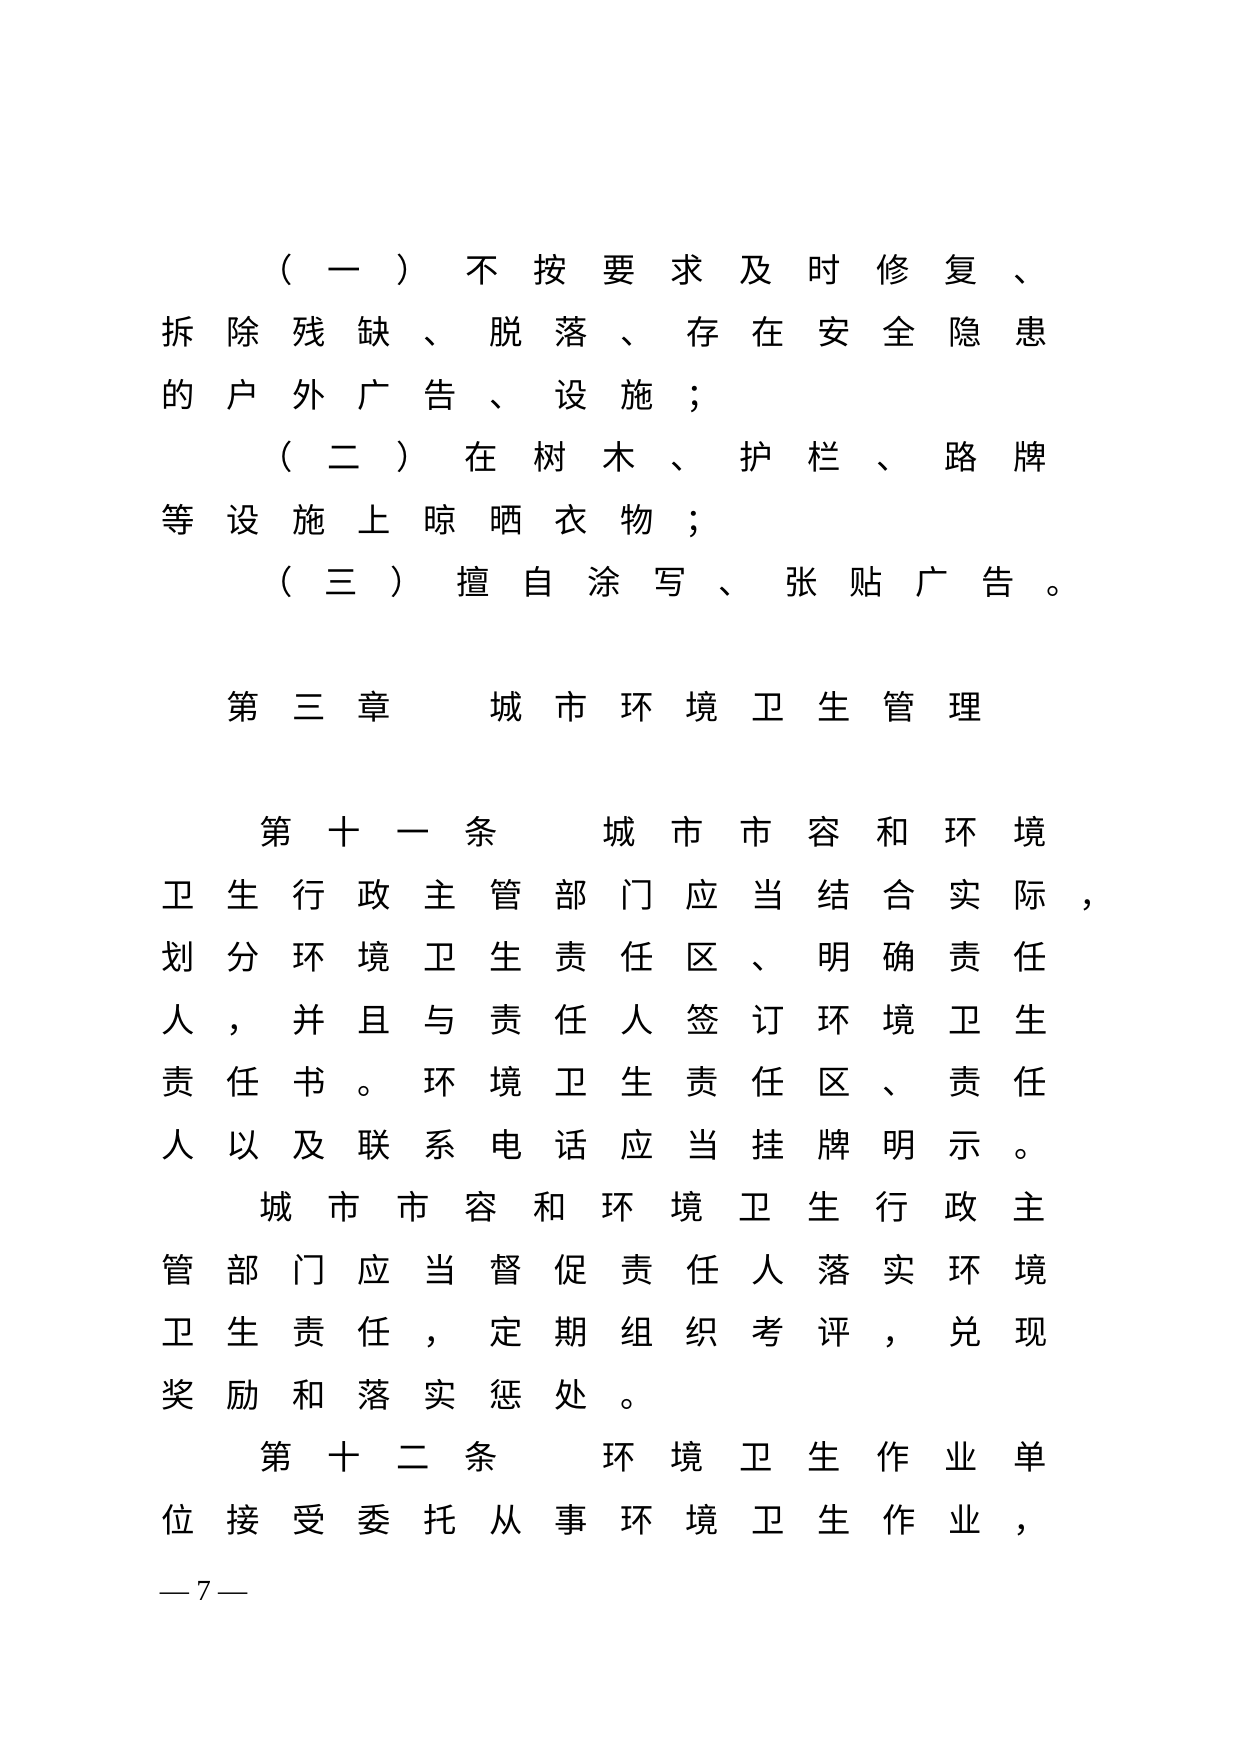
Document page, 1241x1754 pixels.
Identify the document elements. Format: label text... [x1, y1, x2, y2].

text 第三章 城市环境卫生管理 [161, 674, 1079, 736]
text （一）不按要求及时修复、拆除残缺、脱落、存在安全隐患的户外广告、设施； [161, 236, 1079, 424]
text 城市市容和环境卫生行政主管部门应当督促责任人落实环境卫生责任，定期组织考评，兑现奖励和落实惩处。 [161, 1174, 1079, 1424]
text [161, 1424, 1079, 1549]
text （三）擅自涂写、张贴广告。 [161, 549, 1079, 611]
text 第十一条 城市市容和环境卫生行政主管部门应当结合实际，划分环境卫生责任区、明确责任人，并且与责任人签订环境卫生责任书。环境卫生责任区、责任人以及联系电话应当挂牌明示。 [161, 799, 1079, 1174]
text （二）在树木、护栏、路牌等设施上晾晒衣物； [161, 424, 1079, 549]
